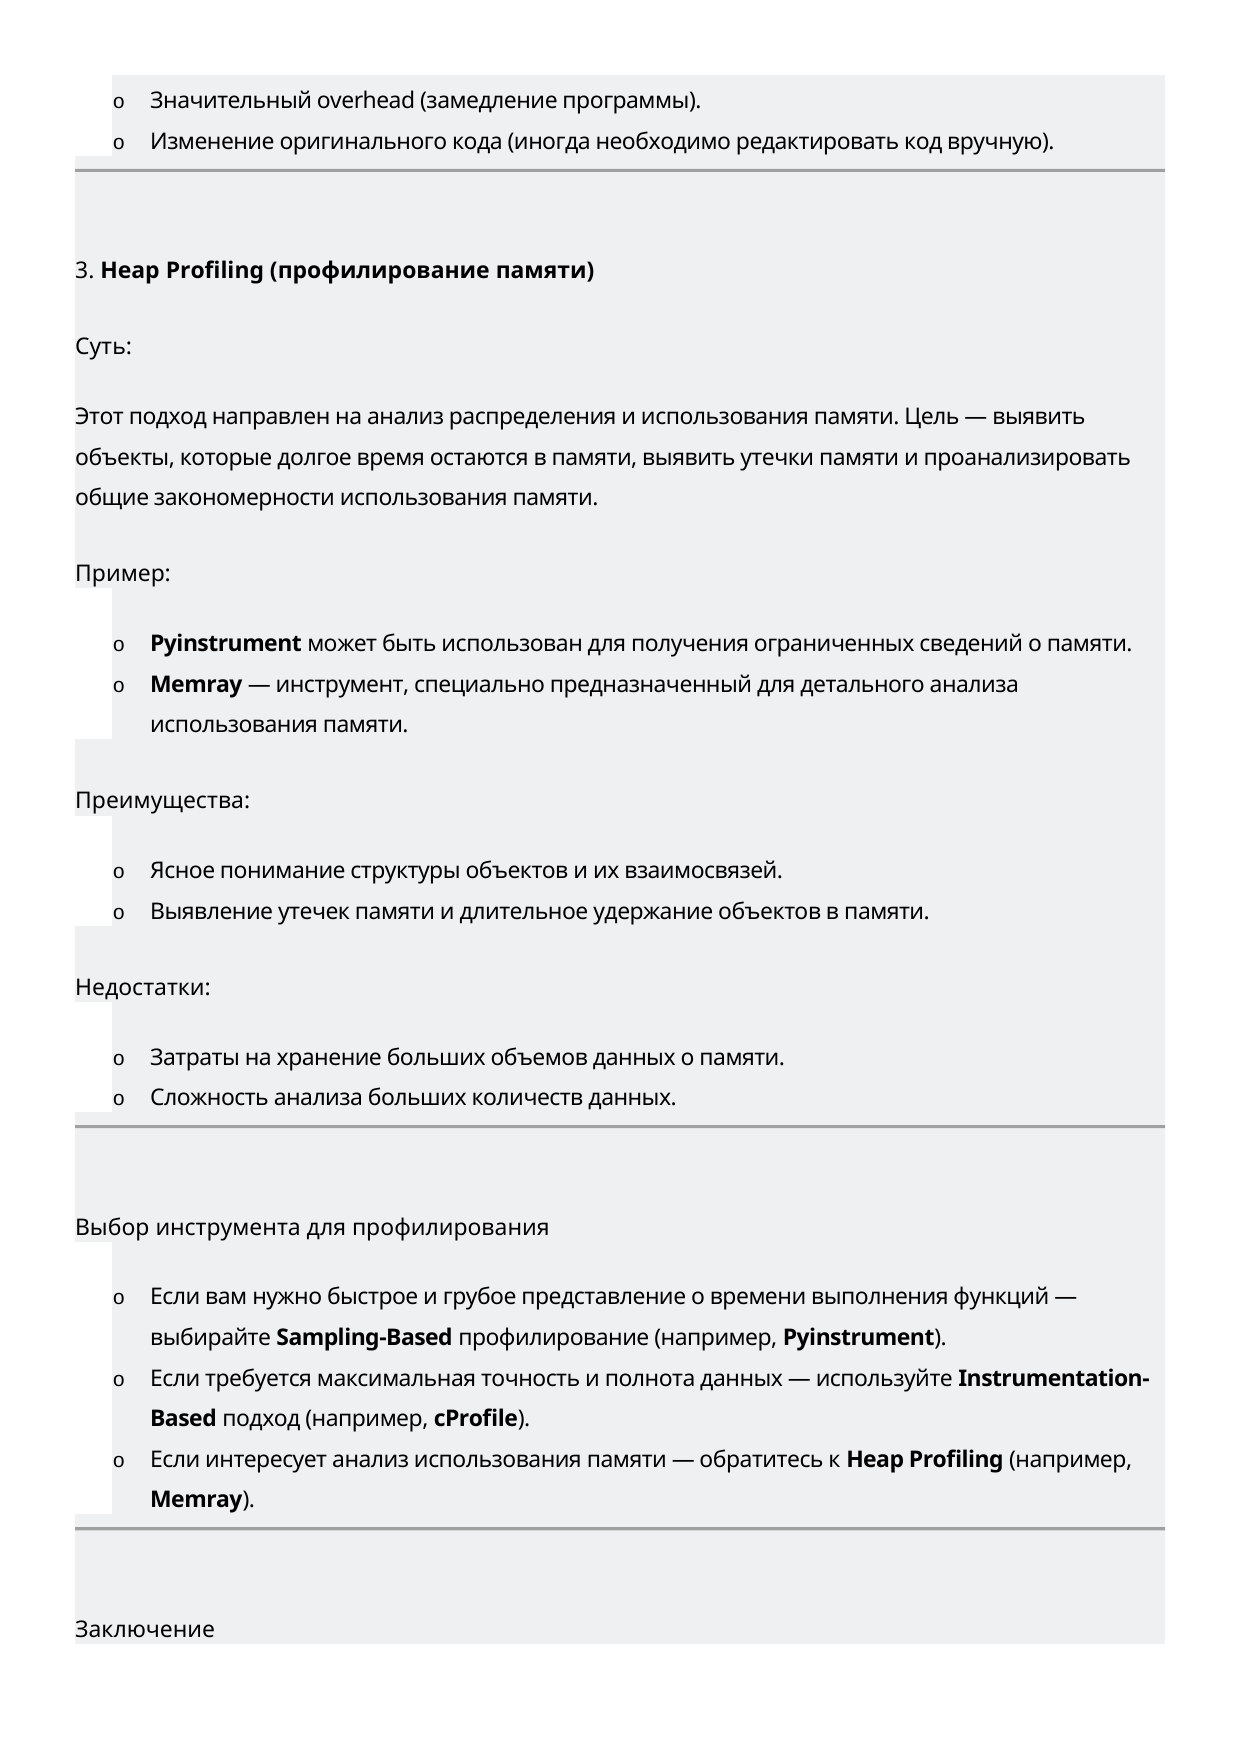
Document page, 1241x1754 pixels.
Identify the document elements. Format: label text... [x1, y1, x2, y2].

list Если интересует анализ использования памяти — обратитесь к Heap Profiling (например, Memray). [112, 1433, 1165, 1514]
list Pyinstrument может быть использован для получения ограниченных сведений о памяти. [112, 618, 1165, 658]
text Пример: [75, 542, 1165, 588]
text Заключение [75, 1584, 1165, 1644]
list Значительный overhead (замедление программы). [112, 75, 1165, 116]
list Если требуется максимальная точность и полнота данных — используйте Instrumentation-Based подход (например, cProfile). [112, 1352, 1165, 1433]
list Ясное понимание структуры объектов и их взаимосвязей. [112, 845, 1165, 885]
list Memray — инструмент, специально предназначенный для детального анализа использования памяти. [112, 658, 1165, 739]
list Если вам нужно быстрое и грубое представление о времени выполнения функций — выбирайте Sampling-Based профилирование (например, Pyinstrument). [112, 1271, 1165, 1352]
text Выбор инструмента для профилирования [75, 1182, 1165, 1242]
list Изменение оригинального кода (иногда необходимо редактировать код вручную). [112, 116, 1165, 156]
list Сложность анализа больших количеств данных. [112, 1072, 1165, 1112]
text Суть: [75, 314, 1165, 361]
text 3. Heap Profiling (профилирование памяти) [75, 226, 1165, 285]
list Затраты на хранение больших объемов данных о памяти. [112, 1031, 1165, 1072]
list Выявление утечек памяти и длительное удержание объектов в памяти. [112, 885, 1165, 926]
text Недостатки: [75, 955, 1165, 1002]
text Преимущества: [75, 769, 1165, 816]
text Этот подход направлен на анализ распределения и использования памяти. Цель — выявить объекты, которые долгое время остаются в памяти, выявить утечки памяти и проанализировать общие закономерности использования памяти. [75, 391, 1165, 512]
